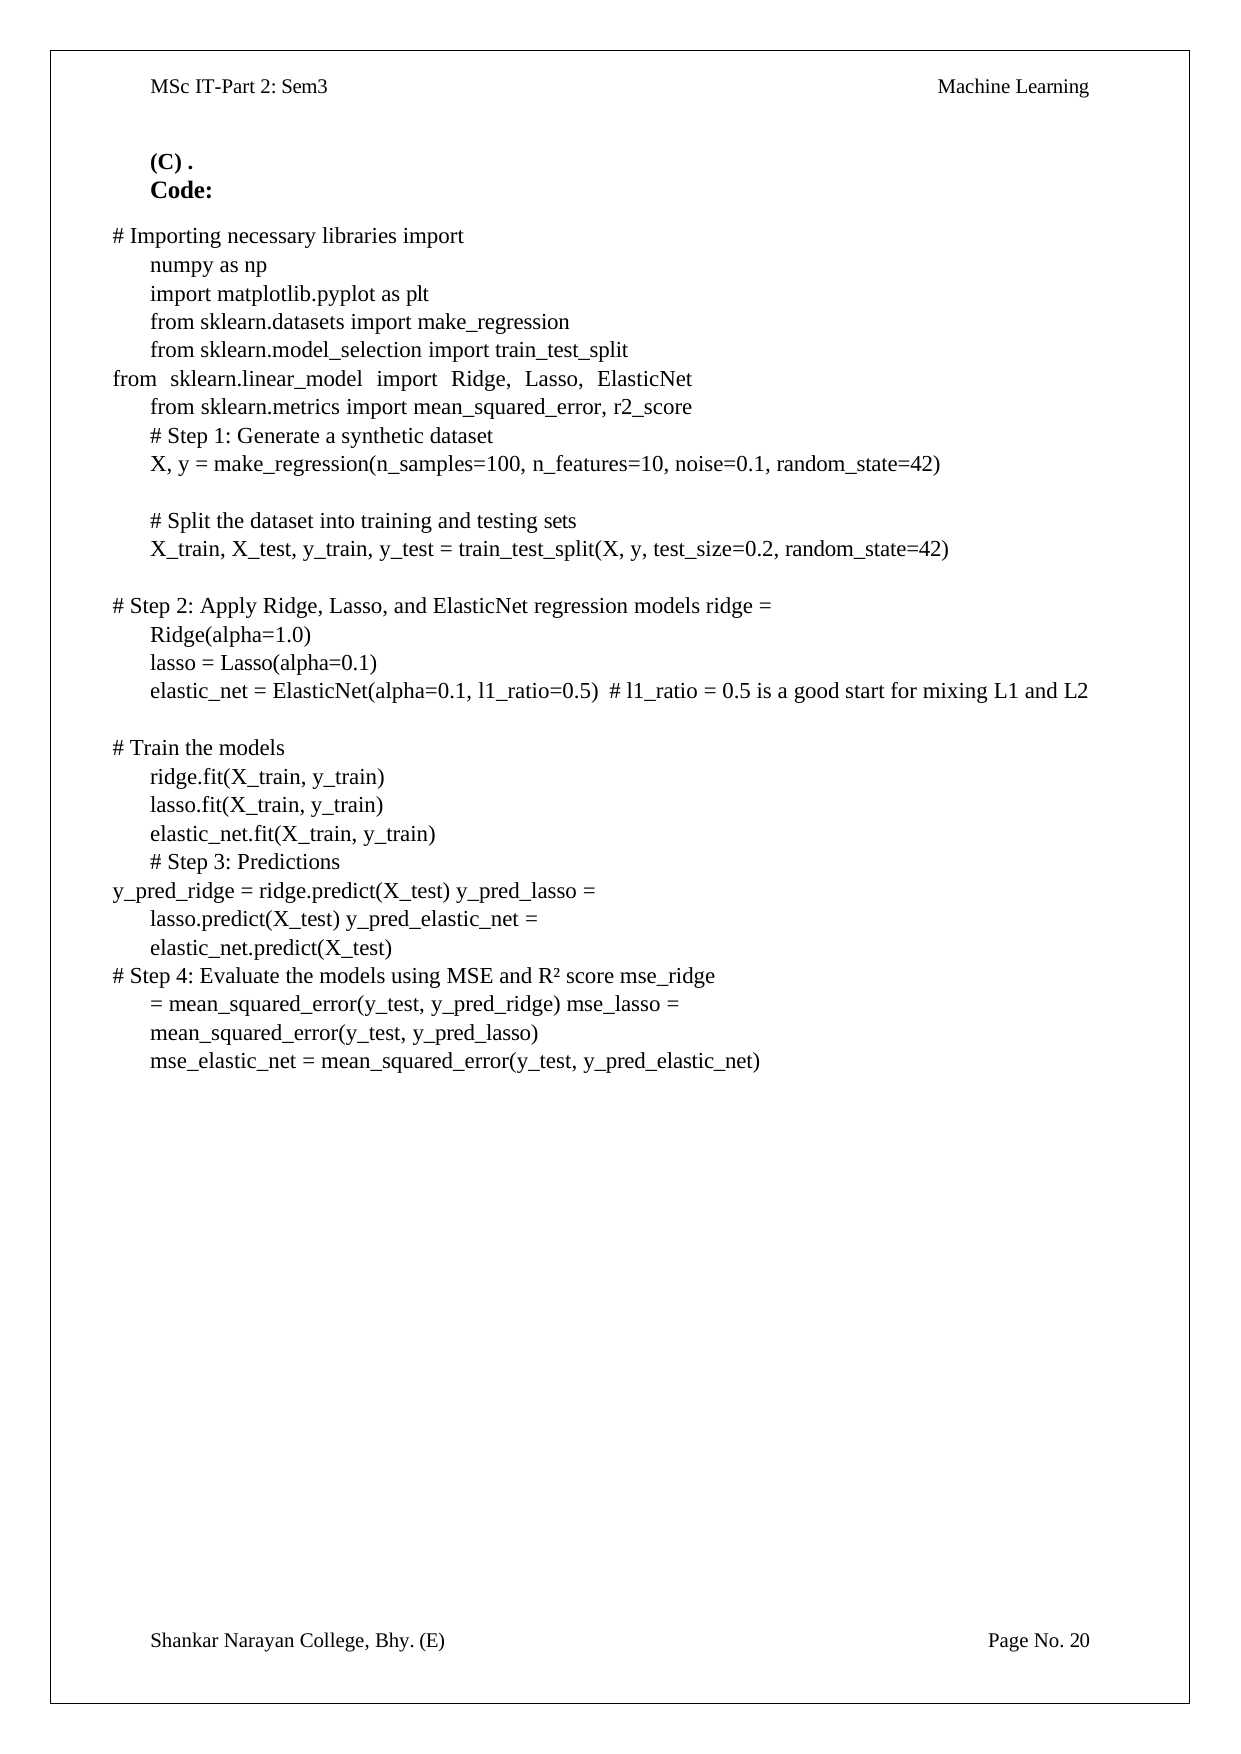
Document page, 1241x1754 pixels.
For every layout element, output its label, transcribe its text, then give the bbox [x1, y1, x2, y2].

subtitle Code: [150, 175, 1137, 203]
text # Importing necessary libraries import numpy as np [112, 223, 487, 277]
text elastic_net = ElasticNet(alpha=0.1, l1_ratio=0.5) # l1_ratio = 0.5 is a good start for mixing L1 and L2 [150, 677, 1137, 704]
text from sklearn.linear_model import Ridge, Lasso, ElasticNet from sklearn.metrics import mean_squared_error, r2_score # Step 1: Generate a synthetic dataset [112, 365, 692, 448]
text import matplotlib.pyplot as plt [150, 279, 1137, 306]
text from sklearn.datasets import make_regression [150, 308, 1137, 334]
text # Step 4: Evaluate the models using MSE and R² score mse_ridge = mean_squared_error(y_test, y_pred_ridge) mse_lasso = mean_squared_error(y_test, y_pred_lasso) [112, 962, 726, 1045]
text y_pred_ridge = ridge.predict(X_test) y_pred_lasso = lasso.predict(X_test) y_pred_elastic_net = elastic_net.predict(X_test) [112, 877, 603, 960]
text mse_elastic_net = mean_squared_error(y_test, y_pred_elastic_net) [150, 1047, 1137, 1073]
text lasso = Lasso(alpha=0.1) [150, 649, 1137, 675]
text X_train, X_test, y_train, y_test = train_test_split(X, y, test_size=0.2, random_state=42) [150, 535, 1137, 562]
text # Split the dataset into training and testing sets [150, 507, 1137, 533]
text from sklearn.model_selection import train_test_split [150, 336, 1137, 363]
list . [150, 148, 1137, 175]
text # Step 2: Apply Ridge, Lasso, and ElasticNet regression models ridge = Ridge(alpha=1.0) [112, 592, 777, 647]
text X, y = make_regression(n_samples=100, n_features=10, noise=0.1, random_state=42) [150, 450, 1137, 476]
text # Train the models ridge.fit(X_train, y_train) lasso.fit(X_train, y_train) elastic_net.fit(X_train, y_train) # Step 3: Predictions [112, 734, 443, 874]
